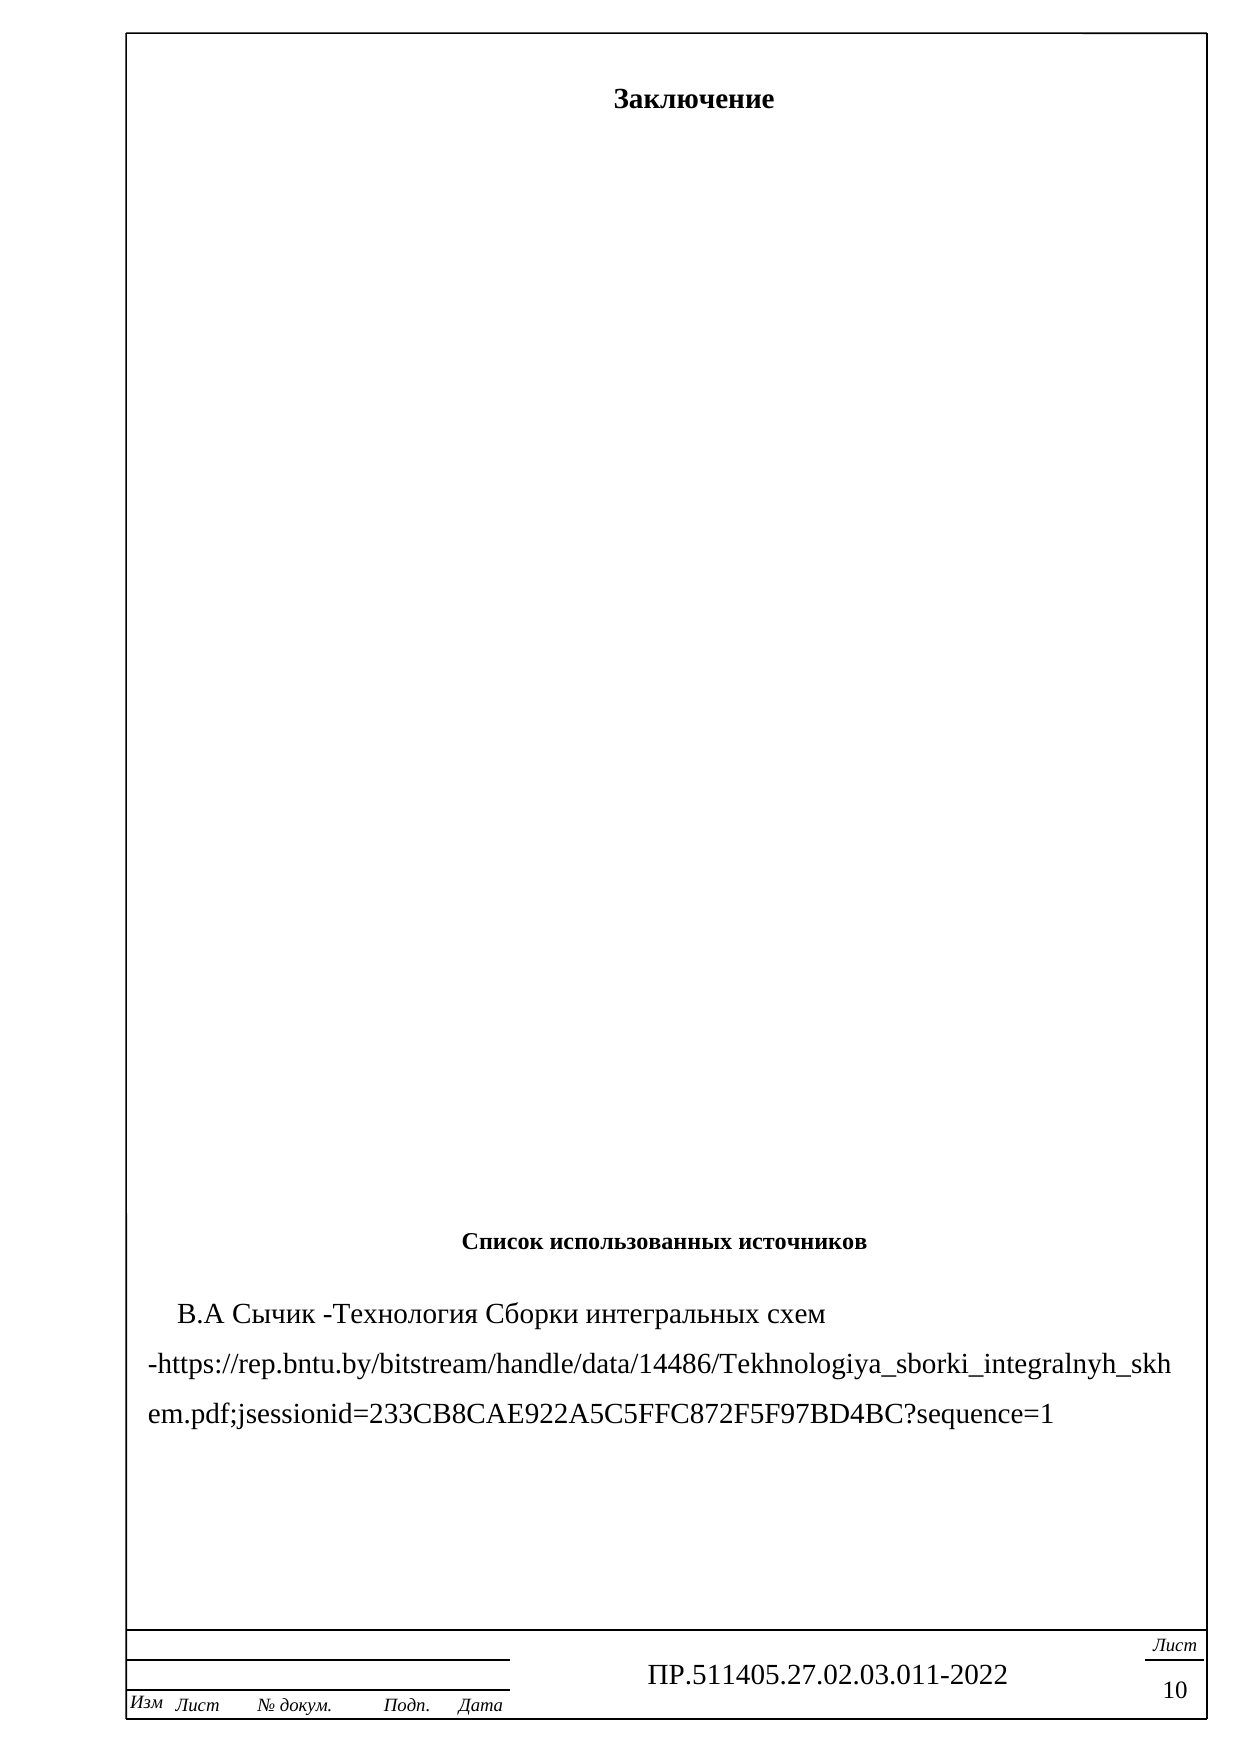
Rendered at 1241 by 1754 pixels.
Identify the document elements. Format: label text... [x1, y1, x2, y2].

text В.А Сычик -Технология Сборки интегральных схем -https://rep.bntu.by/bitstream/handle/data/14486/Tekhnologiya_sborki_integralnyh_skhem.pdf;jsessionid=233CB8CAE922A5C5FFC872F5F97BD4BC?sequence=1 [148, 1296, 1181, 1430]
text Список использованных источников [148, 1227, 1181, 1275]
text Заключение [148, 82, 1181, 115]
